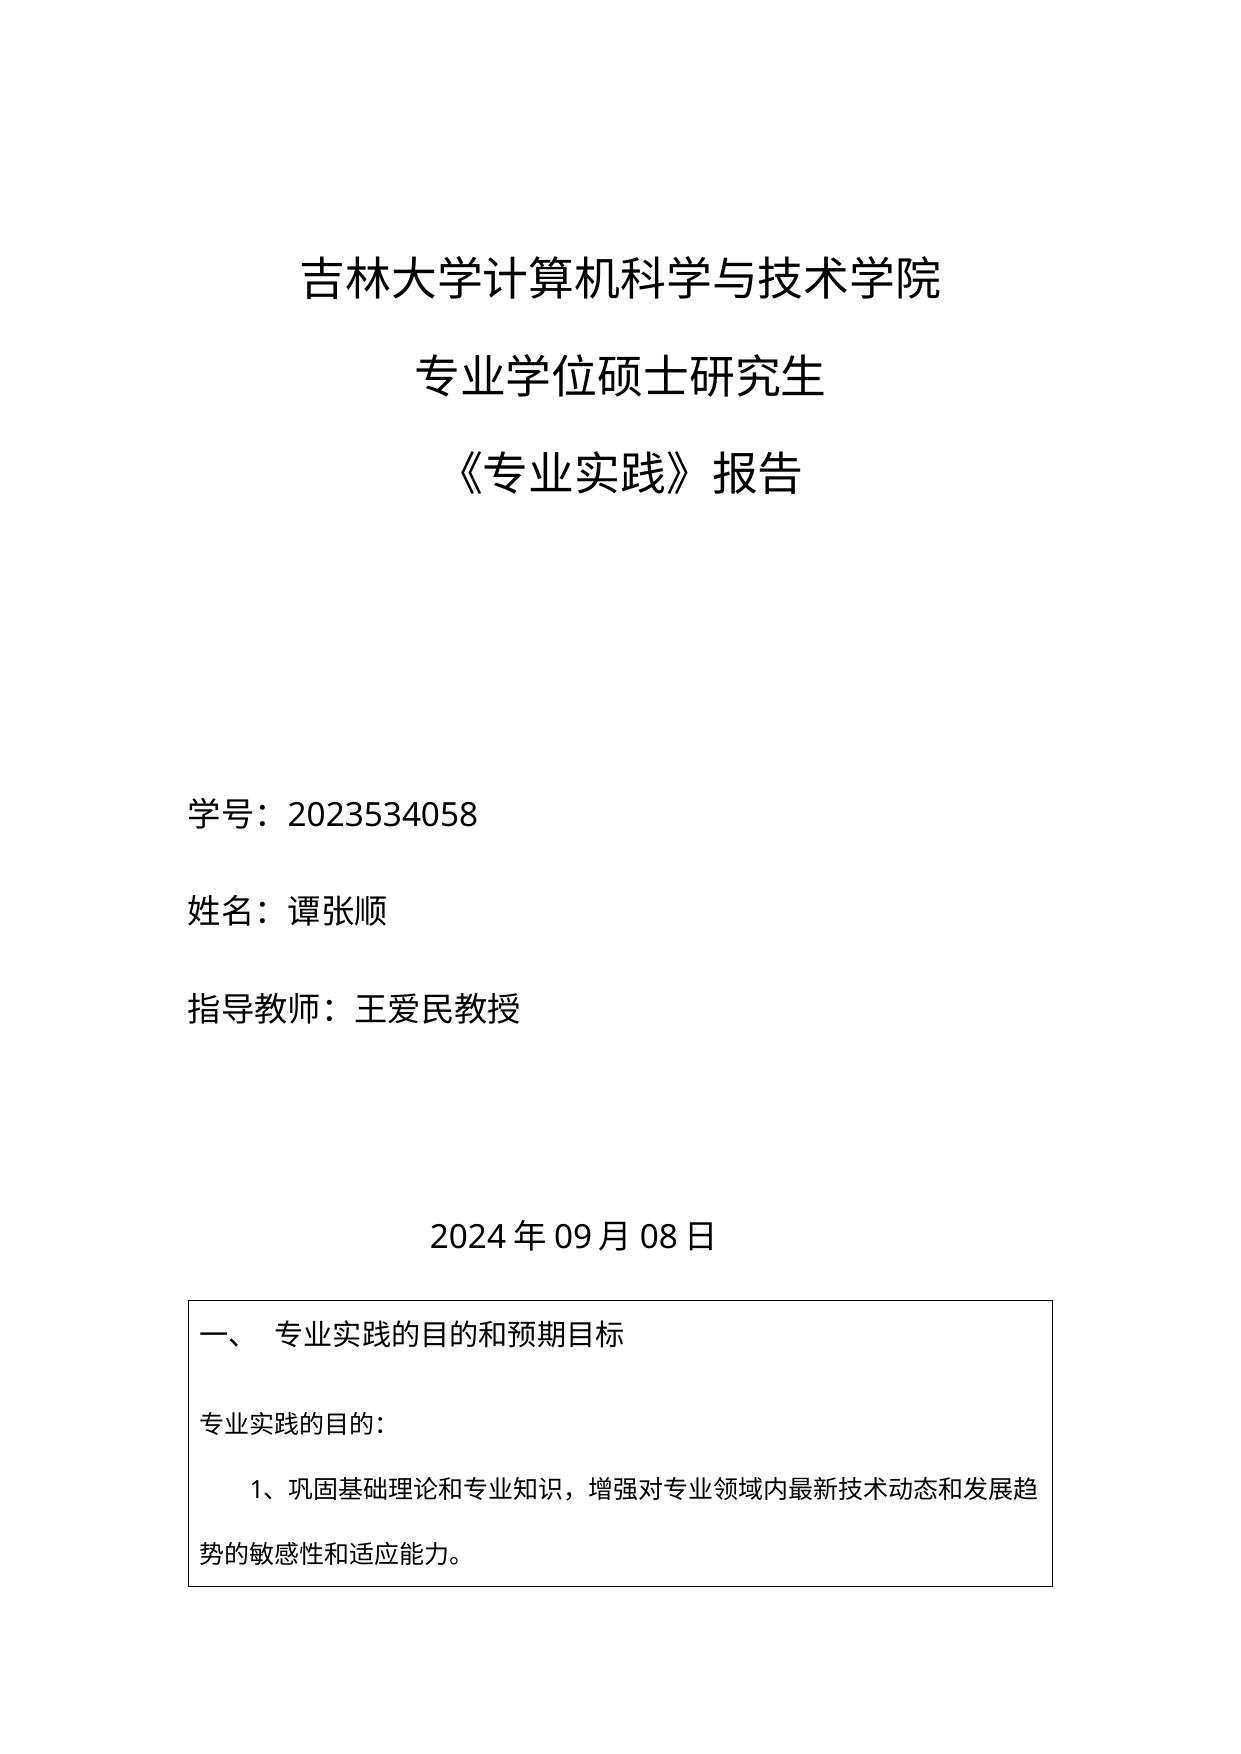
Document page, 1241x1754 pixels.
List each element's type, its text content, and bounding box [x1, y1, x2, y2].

text 吉林大学计算机科学与技术学院 [187, 227, 1053, 324]
text 姓名：谭张顺 [187, 877, 1053, 942]
text 指导教师：王爱民教授 [187, 974, 1053, 1039]
text 《专业实践》报告 [187, 422, 1053, 519]
text 专业学位硕士研究生 [187, 324, 1053, 422]
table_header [189, 1301, 1052, 1586]
text 学号：2023534058 [187, 779, 1053, 844]
text 2024年 09月 08日 [187, 1202, 1053, 1267]
